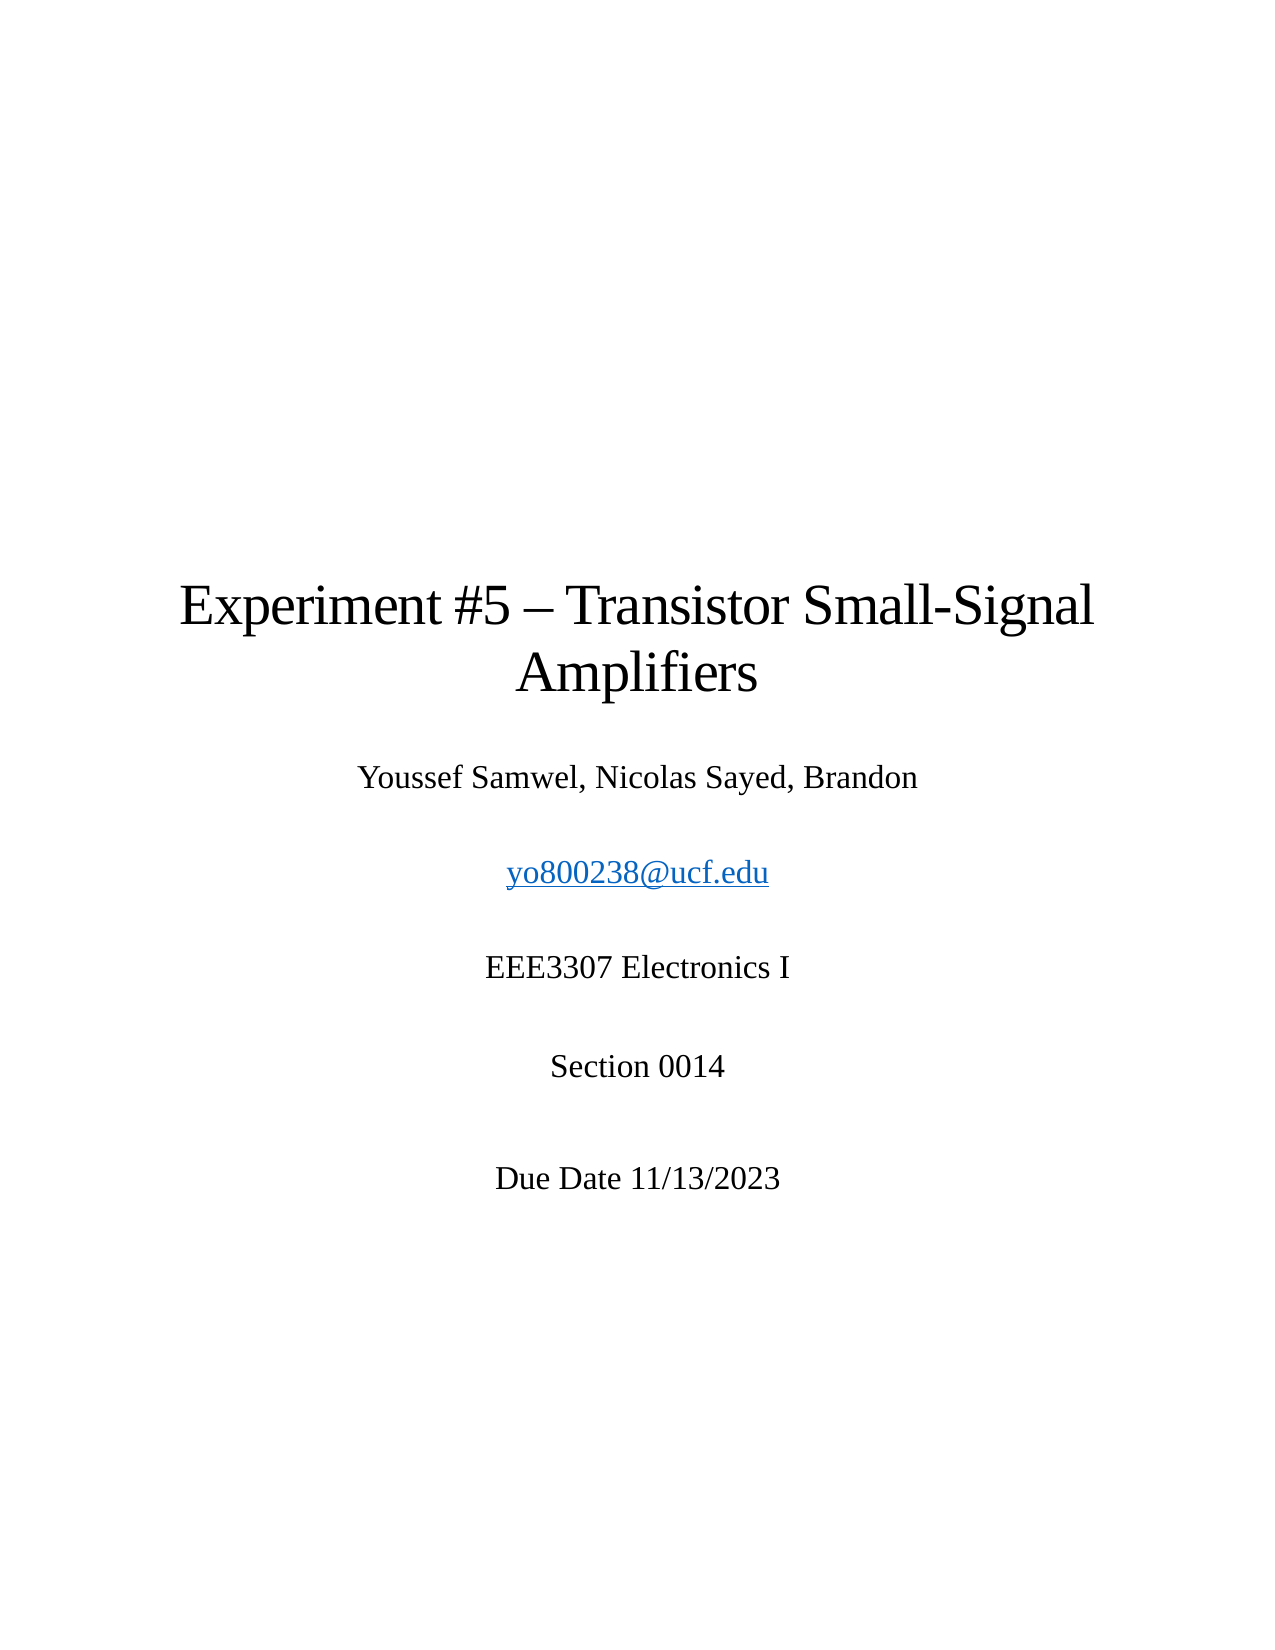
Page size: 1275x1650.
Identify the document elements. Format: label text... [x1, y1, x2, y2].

text Section 0014 [75, 1047, 1200, 1085]
subtitle Due Date 11/13/2023 [75, 1158, 1200, 1196]
subtitle Youssef Samwel, Nicolas Sayed, Brandon [75, 758, 1200, 796]
title Experiment #5 – Transistor Small-Signal Amplifiers [75, 570, 1200, 704]
subtitle EEE3307 Electronics I [75, 947, 1200, 986]
subtitle yo800238@ucf.edu [75, 852, 1200, 891]
